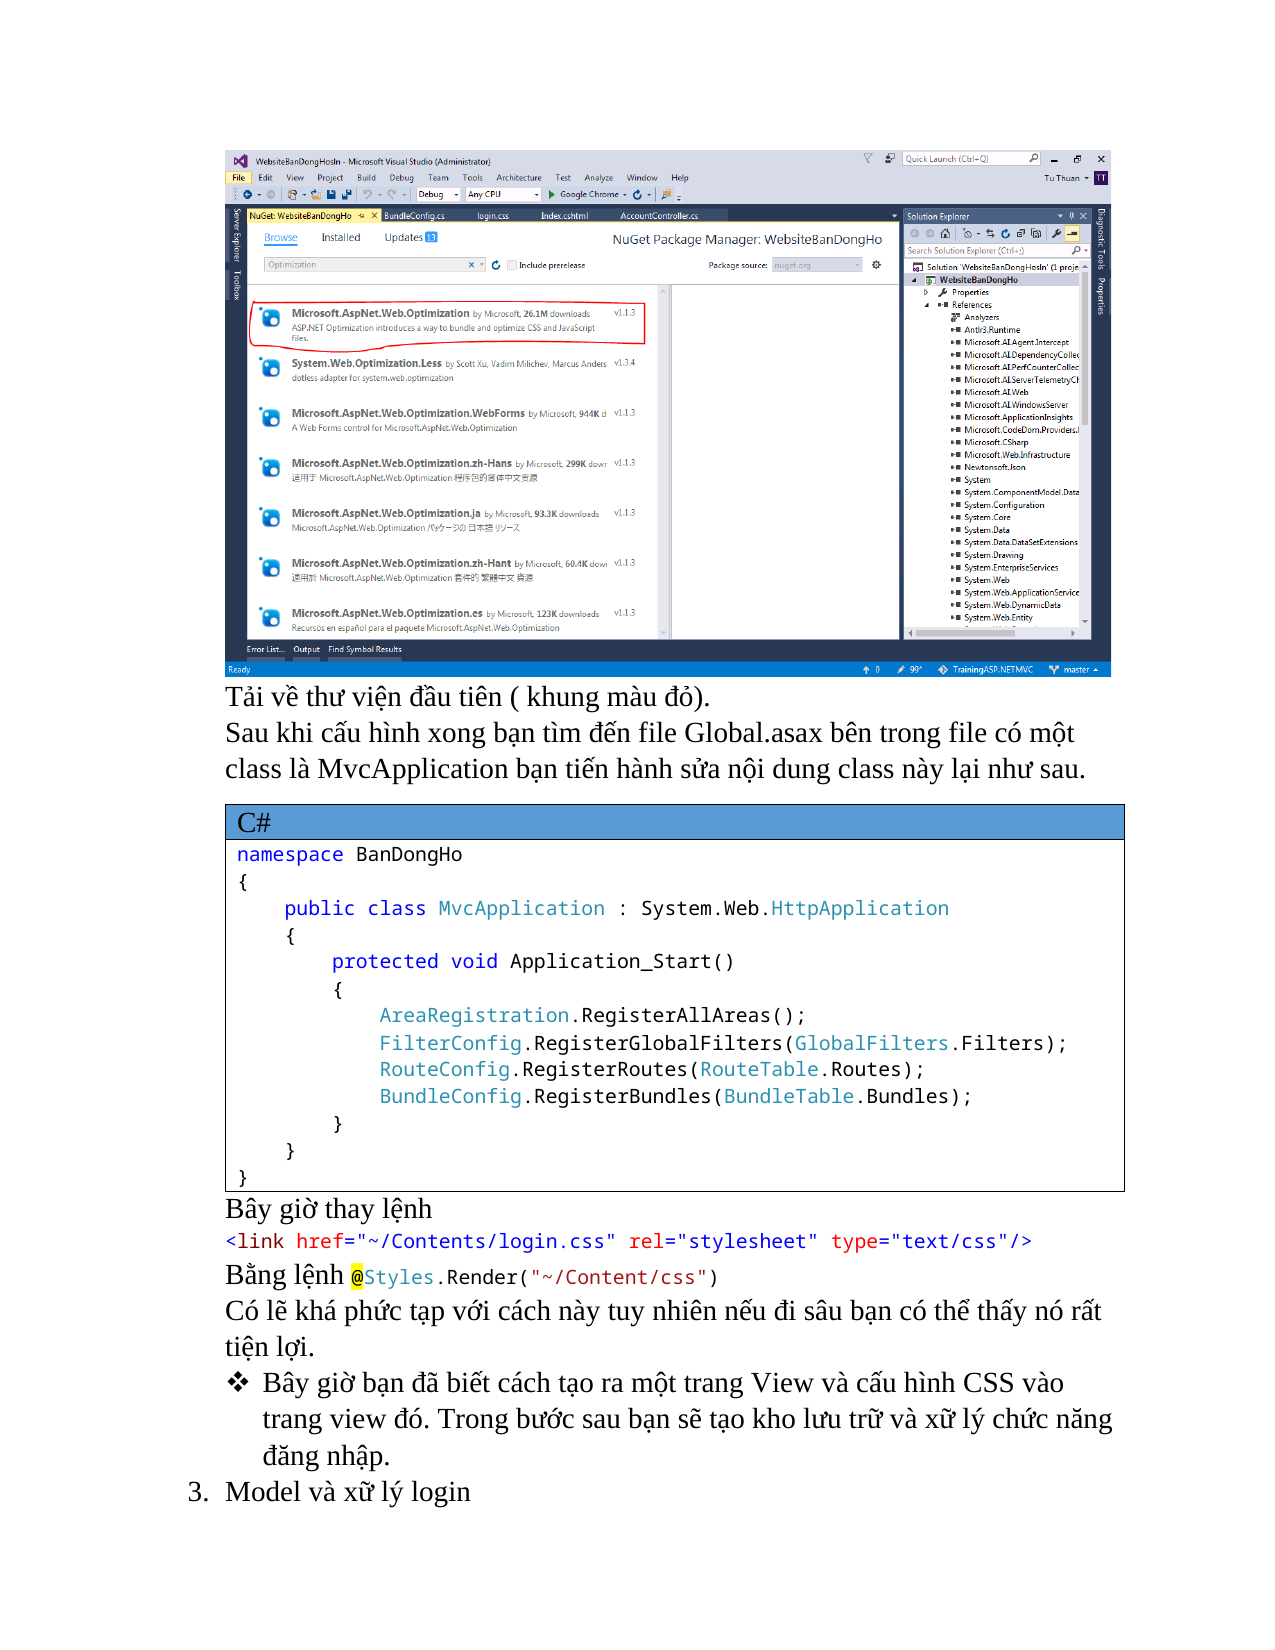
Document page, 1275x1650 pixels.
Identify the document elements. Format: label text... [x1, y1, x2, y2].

list <link href="~/Contents/login.css" rel="stylesheet" type="text/css"/> [225, 1228, 1125, 1255]
list Bây giờ thay lệnh [225, 1192, 1125, 1225]
list Bây giờ bạn đã biết cách tạo ra một trang View và cấu hình CSS vào trang view đó. Trong bước sau bạn sẽ tạo kho lưu trữ và xữ lý chức năng đăng nhập. [225, 1365, 1125, 1471]
picture [225, 150, 1112, 677]
table_header C# [226, 805, 1124, 839]
list Sau khi cấu hình xong bạn tìm đến file Global.asax bên trong file có một class là MvcApplication bạn tiến hành sửa nội dung class này lại như sau. [225, 715, 1125, 785]
table_cell namespace BanDongHo { public class MvcApplication : System.Web.HttpApplication { protected void Application_Start() { AreaRegistration.RegisterAllAreas(); FilterConfig.RegisterGlobalFilters(GlobalFilters.Filters); RouteConfig.RegisterRoutes(RouteTable.Routes); BundleConfig.RegisterBundles(BundleTable.Bundles); } } } [226, 840, 1124, 1191]
list Bằng lệnh @Styles.Render("~/Content/css") [225, 1257, 1125, 1290]
list Model và xữ lý login [187, 1474, 1125, 1507]
list Có lẽ khá phức tạp với cách này tuy nhiên nếu đi sâu bạn có thể thấy nó rất tiện lợi. [225, 1293, 1125, 1363]
list Tải về thư viện đầu tiên ( khung màu đỏ). [225, 679, 1125, 713]
